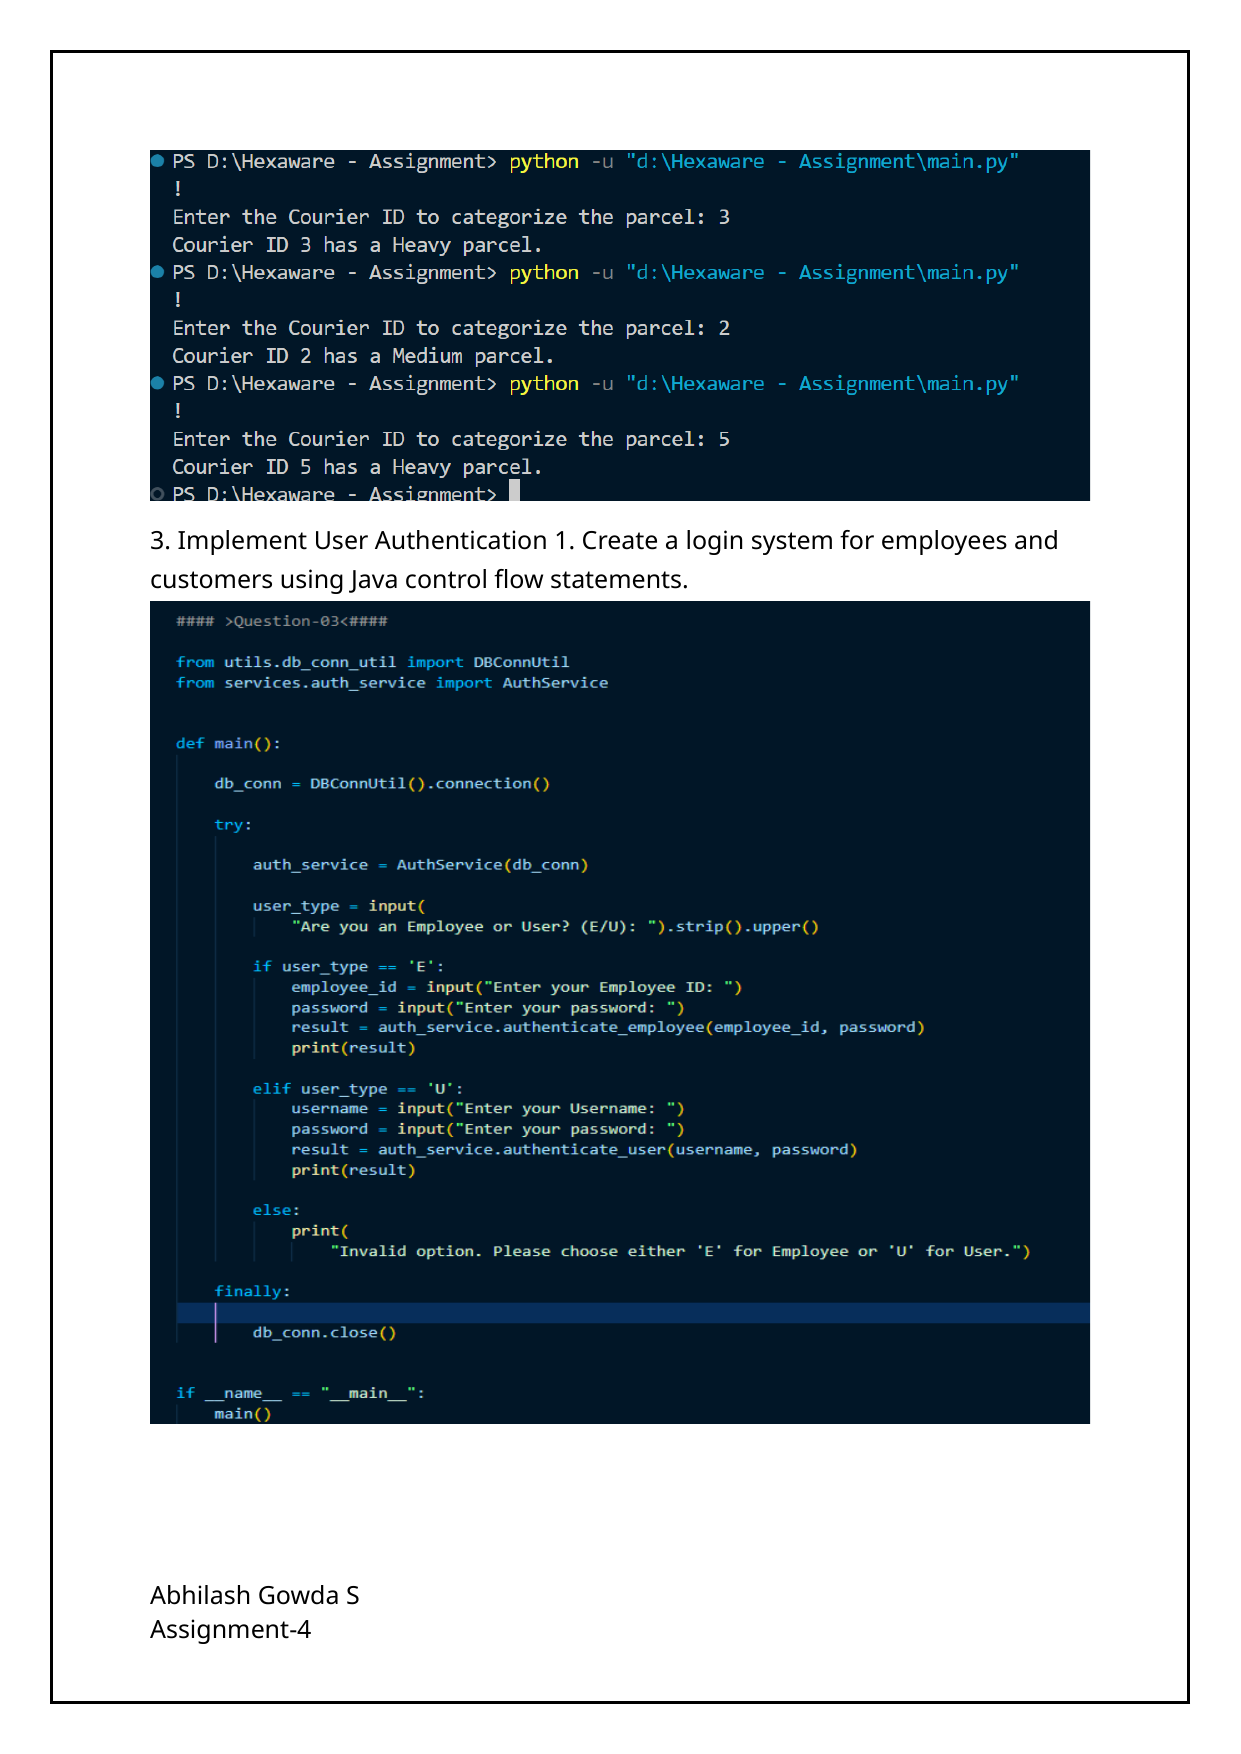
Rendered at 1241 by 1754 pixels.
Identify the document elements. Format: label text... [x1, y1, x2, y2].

picture [150, 601, 1091, 1424]
picture [150, 150, 1091, 501]
text 3. Implement User Authentication 1. Create a login system for employees and customers using Java control flow statements. [150, 523, 1090, 601]
